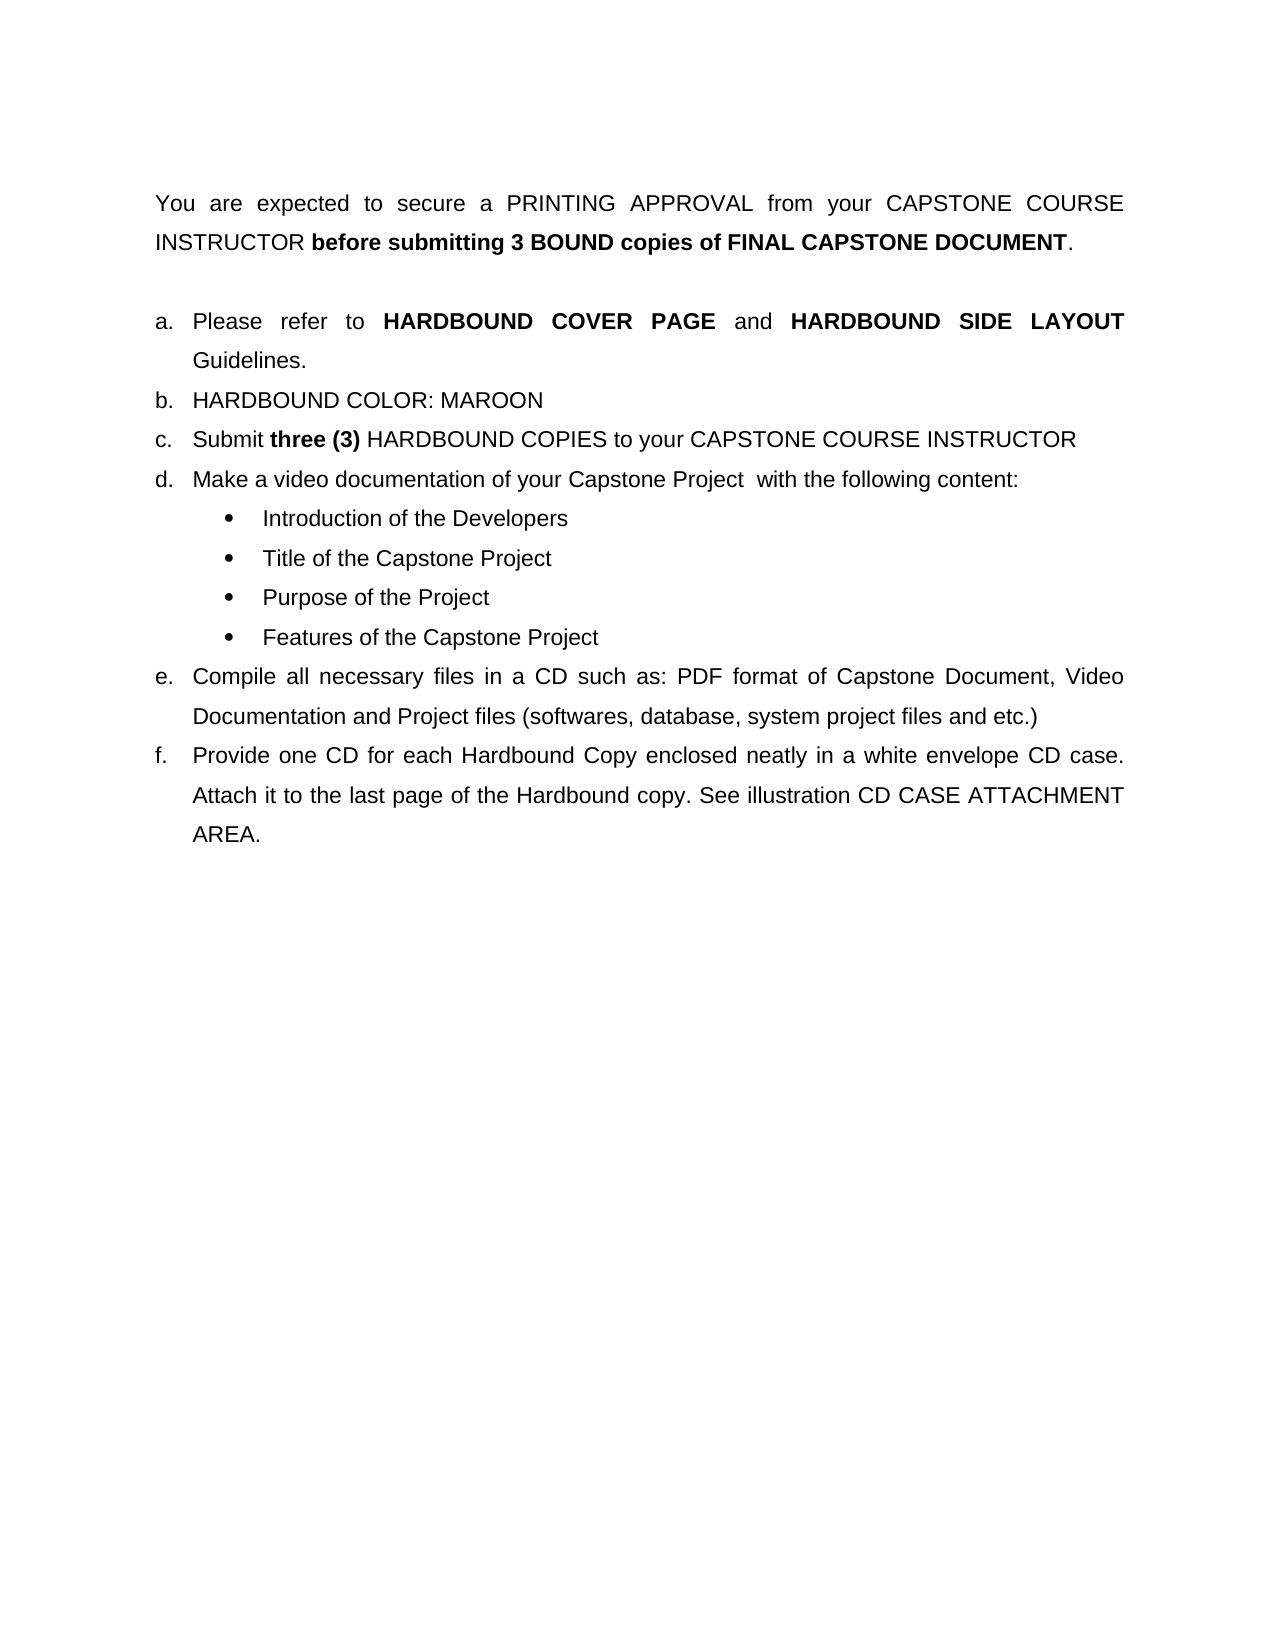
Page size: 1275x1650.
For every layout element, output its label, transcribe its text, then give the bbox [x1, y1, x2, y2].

list Introduction of the Developers [225, 505, 1125, 532]
list Make a video documentation of your Capstone Project with the following content: [155, 466, 1125, 492]
list HARDBOUND COLOR: MAROON [155, 387, 1125, 413]
list Purpose of the Project [225, 584, 1125, 611]
list Please refer to HARDBOUND COVER PAGE and HARDBOUND SIDE LAYOUT Guidelines. [155, 308, 1125, 374]
list Features of the Capstone Project [225, 624, 1125, 650]
list Submit three (3) HARDBOUND COPIES to your CAPSTONE COURSE INSTRUCTOR [155, 426, 1125, 453]
list You are expected to secure a PRINTING APPROVAL from your CAPSTONE COURSE INSTRUCTOR before submitting 3 BOUND copies of FINAL CAPSTONE DOCUMENT. [155, 189, 1125, 255]
list Compile all necessary files in a CD such as: PDF format of Capstone Document, Video Documentation and Project files (softwares, database, system project files and etc.) [155, 663, 1125, 729]
list Provide one CD for each Hardbound Copy enclosed neatly in a white envelope CD case. Attach it to the last page of the Hardbound copy. See illustration CD CASE ATTACHMENT AREA. [155, 742, 1125, 847]
list Title of the Capstone Project [225, 545, 1125, 571]
